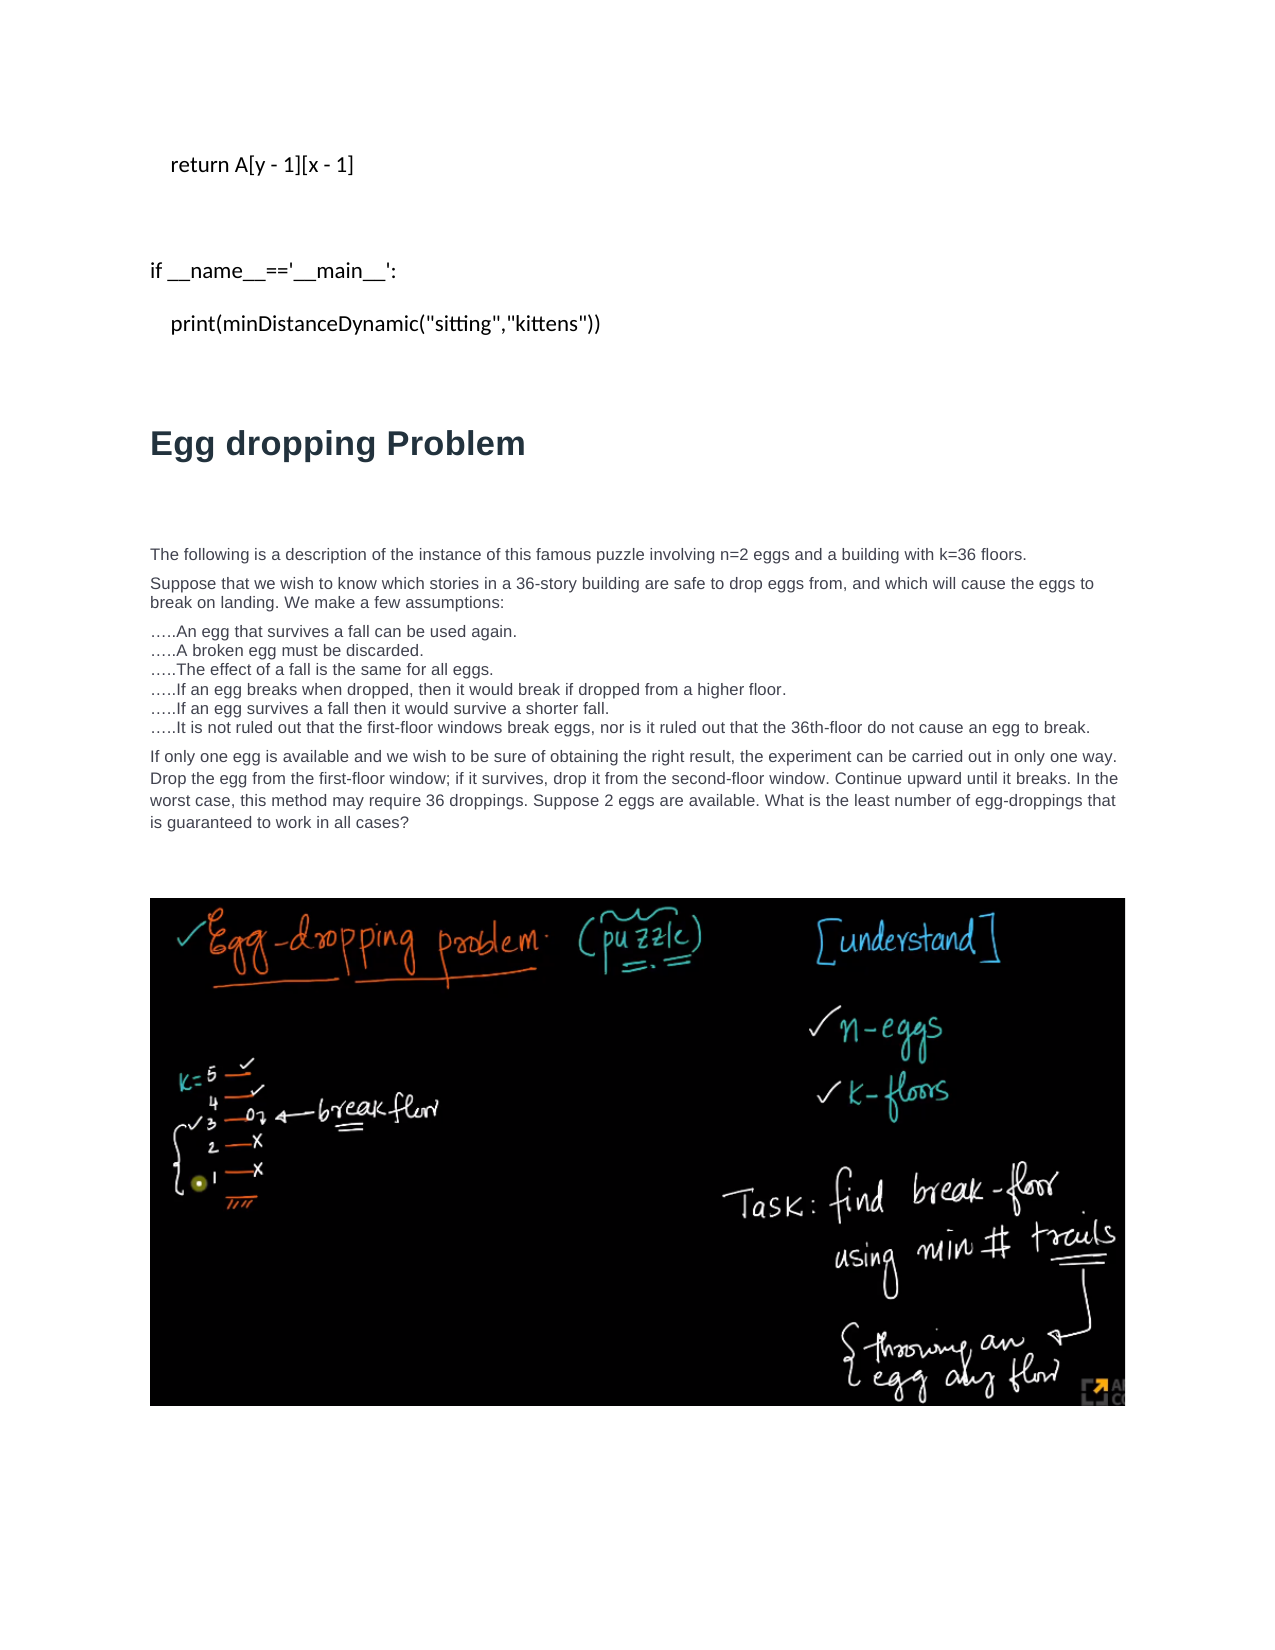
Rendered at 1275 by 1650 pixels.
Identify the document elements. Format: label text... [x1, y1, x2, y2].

text return A[y - 1][x - 1] [150, 150, 1125, 178]
text The following is a description of the instance of this famous puzzle involving n=2 eggs and a building with k=36 floors. [150, 545, 1125, 564]
text if __name__=='__main__': [150, 256, 1125, 284]
text Suppose that we wish to know which stories in a 36-story building are safe to drop eggs from, and which will cause the eggs to break on landing. We make a few assumptions: [150, 574, 1125, 612]
subtitle Egg dropping Problem [150, 423, 1125, 463]
text …..An egg that survives a fall can be used again. …..A broken egg must be discarded. …..The effect of a fall is the same for all eggs. …..If an egg breaks when dropped, then it would break if dropped from a higher floor. …..If an egg survives a fall then it would survive a shorter fall. …..It is not ruled out that the first-floor windows break eggs, nor is it ruled out that the 36th-floor do not cause an egg to break. [150, 622, 1125, 737]
text print(minDistanceDynamic("sitting","kittens")) [150, 309, 1125, 337]
picture [150, 898, 1125, 1406]
text If only one egg is available and we wish to be sure of obtaining the right result, the experiment can be carried out in only one way. Drop the egg from the first-floor window; if it survives, drop it from the second-floor window. Continue upward until it breaks. In the worst case, this method may require 36 droppings. Suppose 2 eggs are available. What is the least number of egg-droppings that is guaranteed to work in all cases? [150, 746, 1125, 832]
